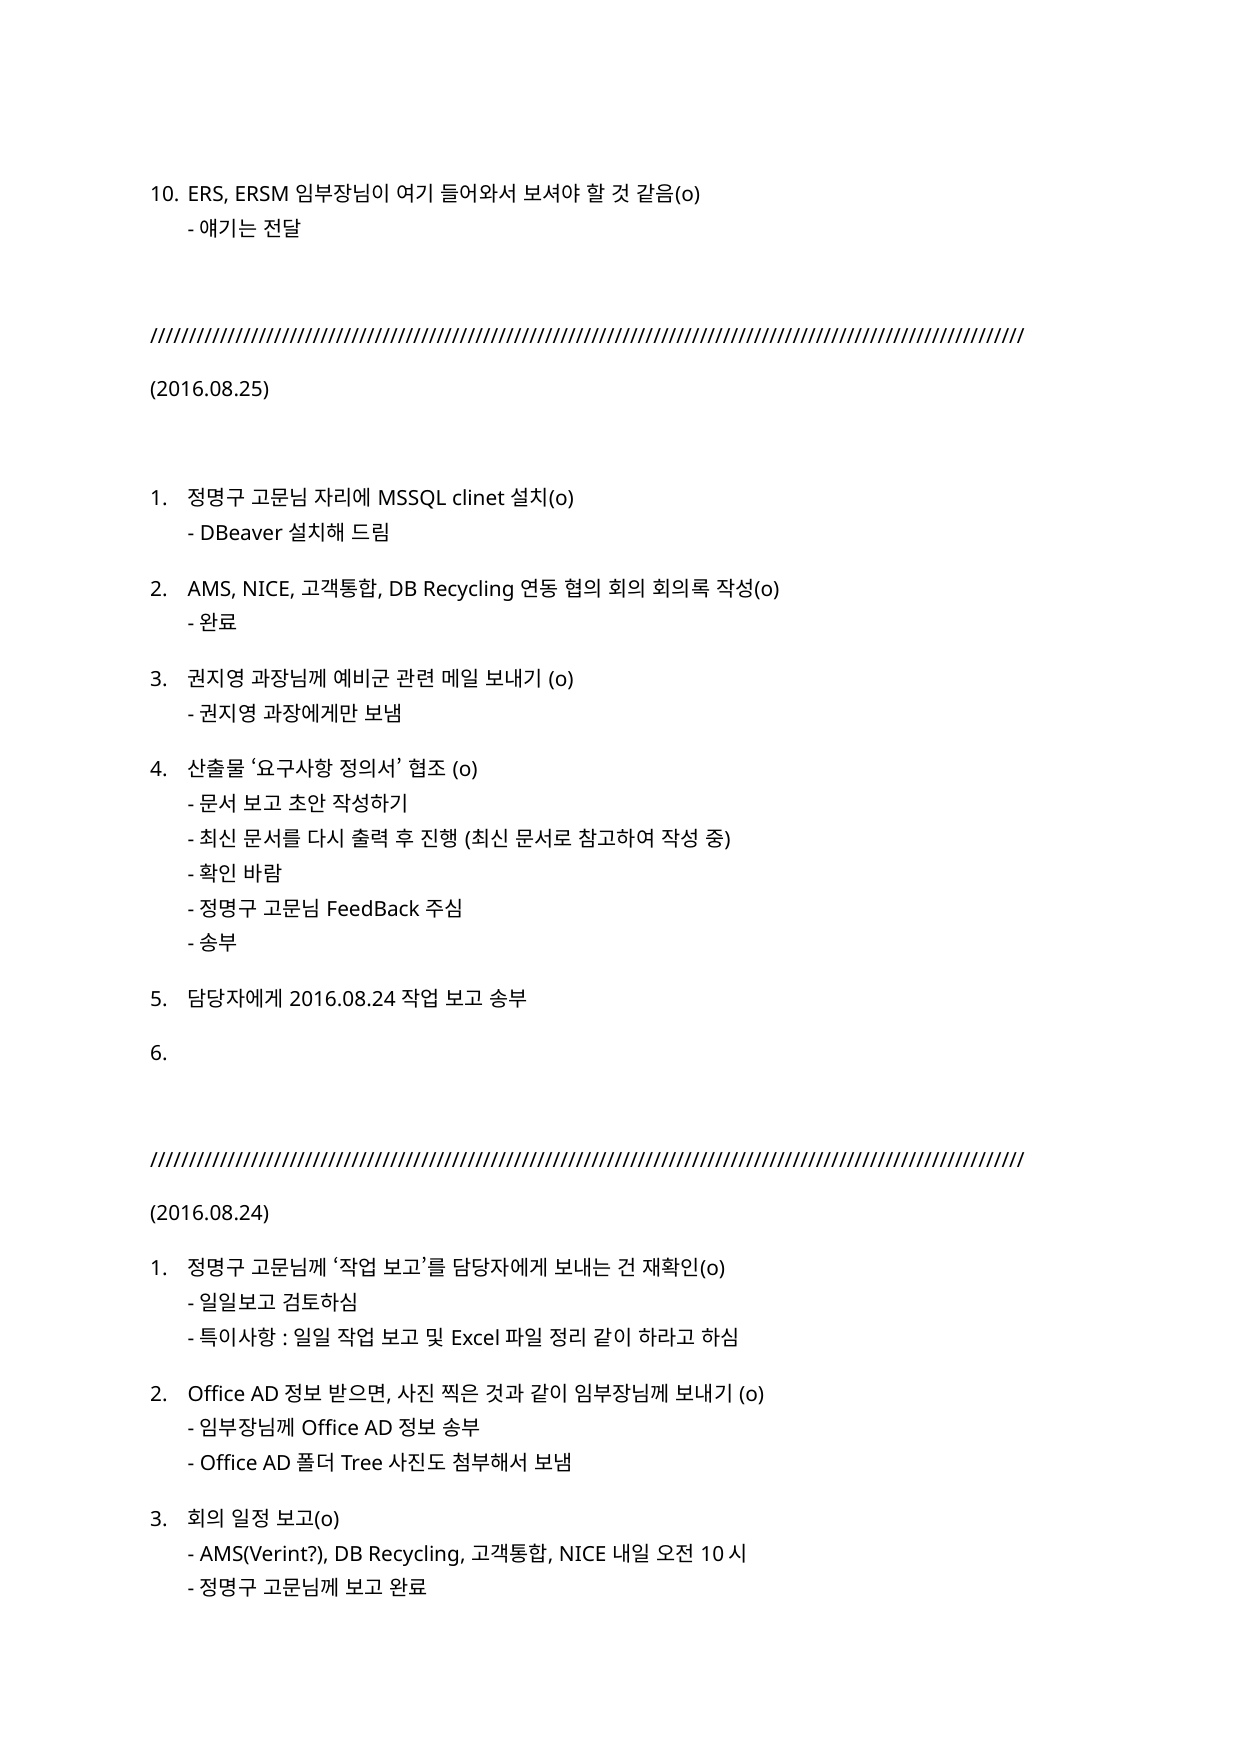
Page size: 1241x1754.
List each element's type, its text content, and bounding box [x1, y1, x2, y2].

list ERS, ERSM 임부장님이 여기 들어와서 보셔야 할 것 같음(o) - 얘기는 전달 [150, 177, 1090, 242]
list 산출물 ‘요구사항 정의서’ 협조 (o) - 문서 보고 초안 작성하기 - 최신 문서를 다시 출력 후 진행 (최신 문서로 참고하여 작성 중) - 확인 바람 - 정명구 고문님 FeedBack 주심 - 송부 [150, 753, 1090, 957]
list Office AD 정보 받으면, 사진 찍은 것과 같이 임부장님께 보내기 (o) - 임부장님께 Office AD 정보 송부 - Office AD 폴더 Tree 사진도 첨부해서 보냄 [150, 1377, 1090, 1477]
list 담당자에게 2016.08.24 작업 보고 송부 [150, 982, 1090, 1012]
text ///////////////////////////////////////////////////////////////////////////////////////////////////////////////// [150, 1145, 1090, 1173]
text (2016.08.24) [150, 1198, 1090, 1227]
text ///////////////////////////////////////////////////////////////////////////////////////////////////////////////// [150, 321, 1090, 349]
list 정명구 고문님께 ‘작업 보고’를 담당자에게 보내는 건 재확인(o) - 일일보고 검토하심 - 특이사항 : 일일 작업 보고 및 Excel 파일 정리 같이 하라고 하심 [150, 1252, 1090, 1351]
text (2016.08.25) [150, 374, 1090, 403]
list AMS, NICE, 고객통합, DB Recycling 연동 협의 회의 회의록 작성(o) - 완료 [150, 572, 1090, 637]
list 권지영 과장님께 예비군 관련 메일 보내기 (o) - 권지영 과장에게만 보냄 [150, 662, 1090, 727]
list 회의 일정 보고(o) - AMS(Verint?), DB Recycling, 고객통합, NICE 내일 오전 10시 - 정명구 고문님께 보고 완료 [150, 1502, 1090, 1602]
list 정명구 고문님 자리에 MSSQL clinet 설치(o) - DBeaver 설치해 드림 [150, 481, 1090, 546]
